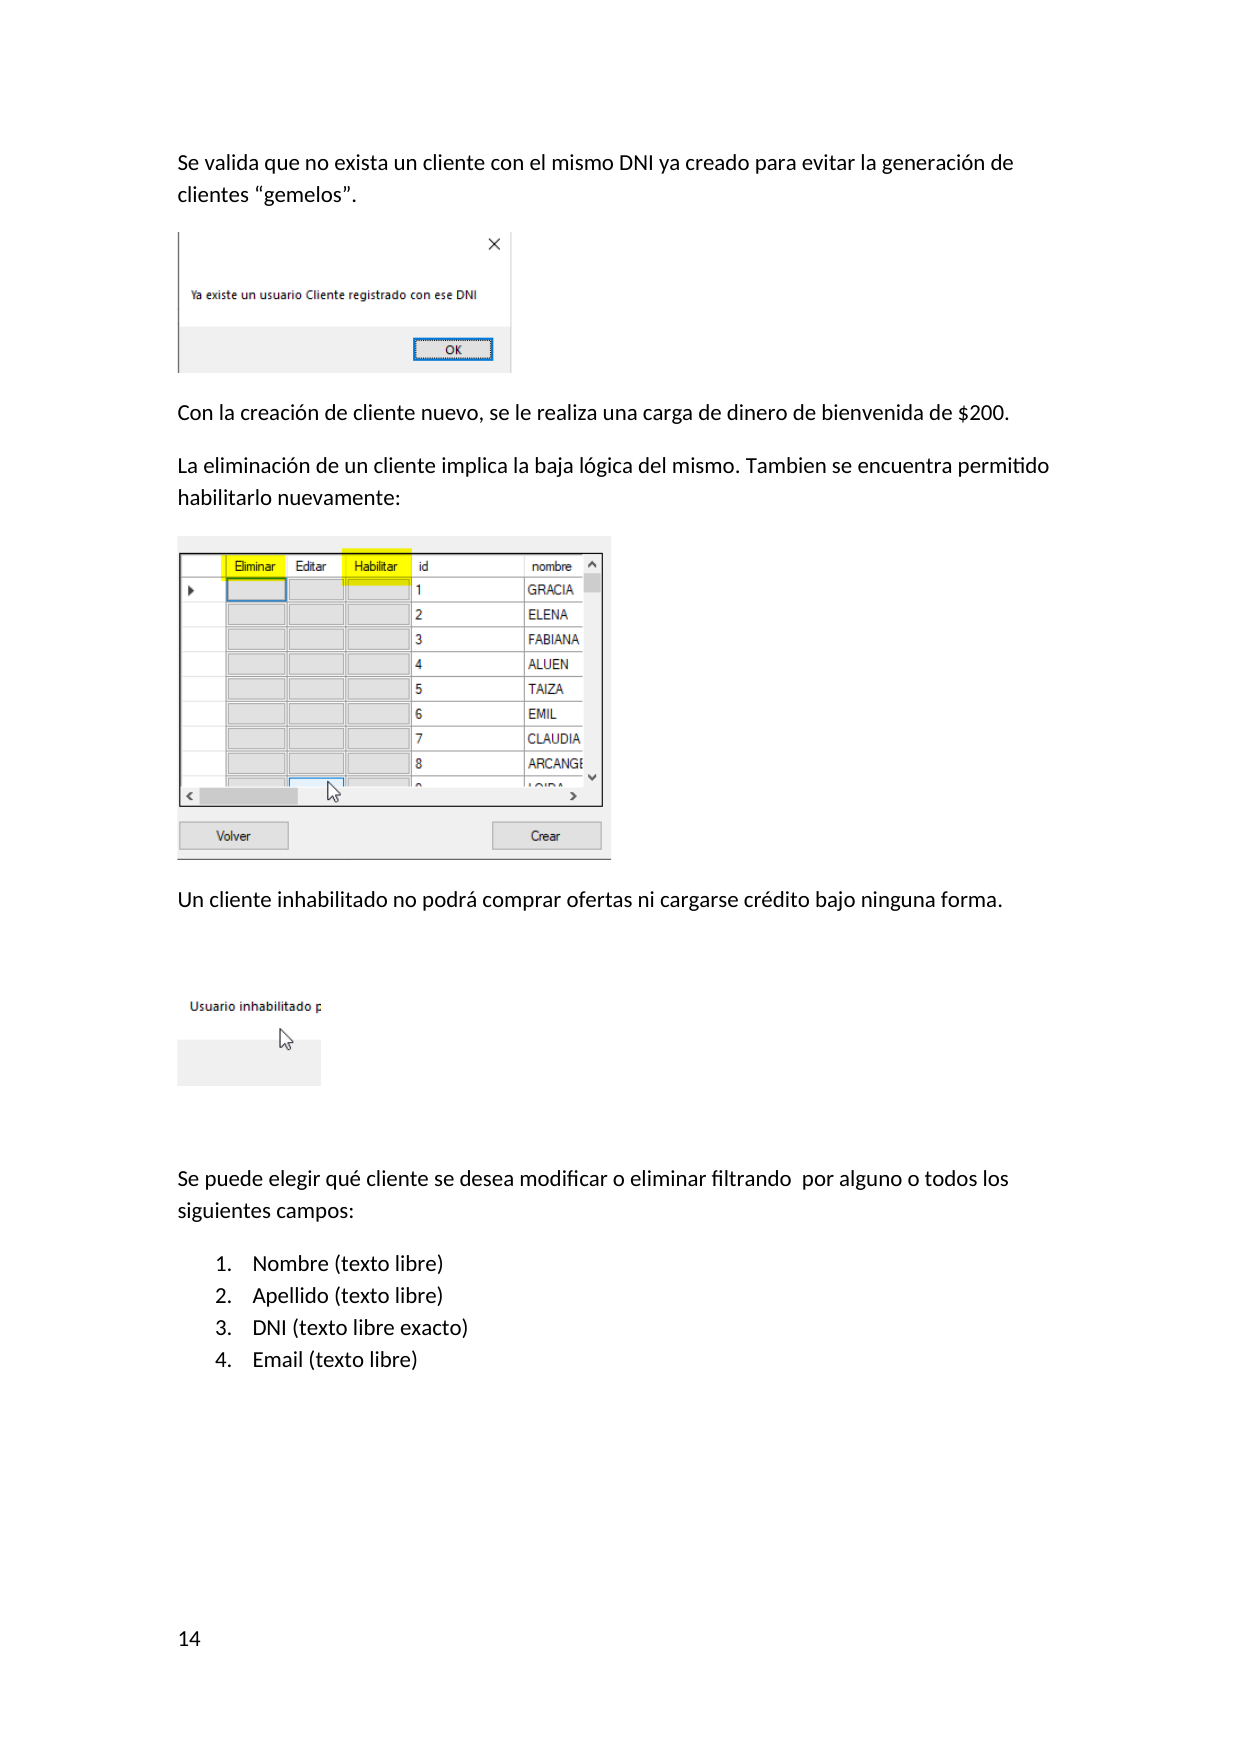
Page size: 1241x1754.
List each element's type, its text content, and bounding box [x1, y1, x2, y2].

text La eliminación de un cliente implica la baja lógica del mismo. Tambien se encuentra permitido habilitarlo nuevamente: [177, 451, 1063, 511]
text Un cliente inhabilitado no podrá comprar ofertas ni cargarse crédito bajo ninguna forma. [177, 885, 1063, 913]
list Nombre (texto libre) [215, 1249, 1063, 1277]
text Se valida que no exista un cliente con el mismo DNI ya creado para evitar la generación de clientes “gemelos”. [177, 148, 1063, 208]
text Con la creación de cliente nuevo, se le realiza una carga de dinero de bienvenida de $200. [177, 398, 1063, 426]
list Email (texto libre) [215, 1346, 1063, 1374]
list Apellido (texto libre) [215, 1281, 1063, 1309]
picture [177, 536, 612, 860]
list DNI (texto libre exacto) [215, 1313, 1063, 1341]
picture [177, 937, 321, 1086]
picture [177, 232, 512, 373]
text Se puede elegir qué cliente se desea modificar o eliminar filtrando por alguno o todos los siguientes campos: [177, 1164, 1063, 1224]
